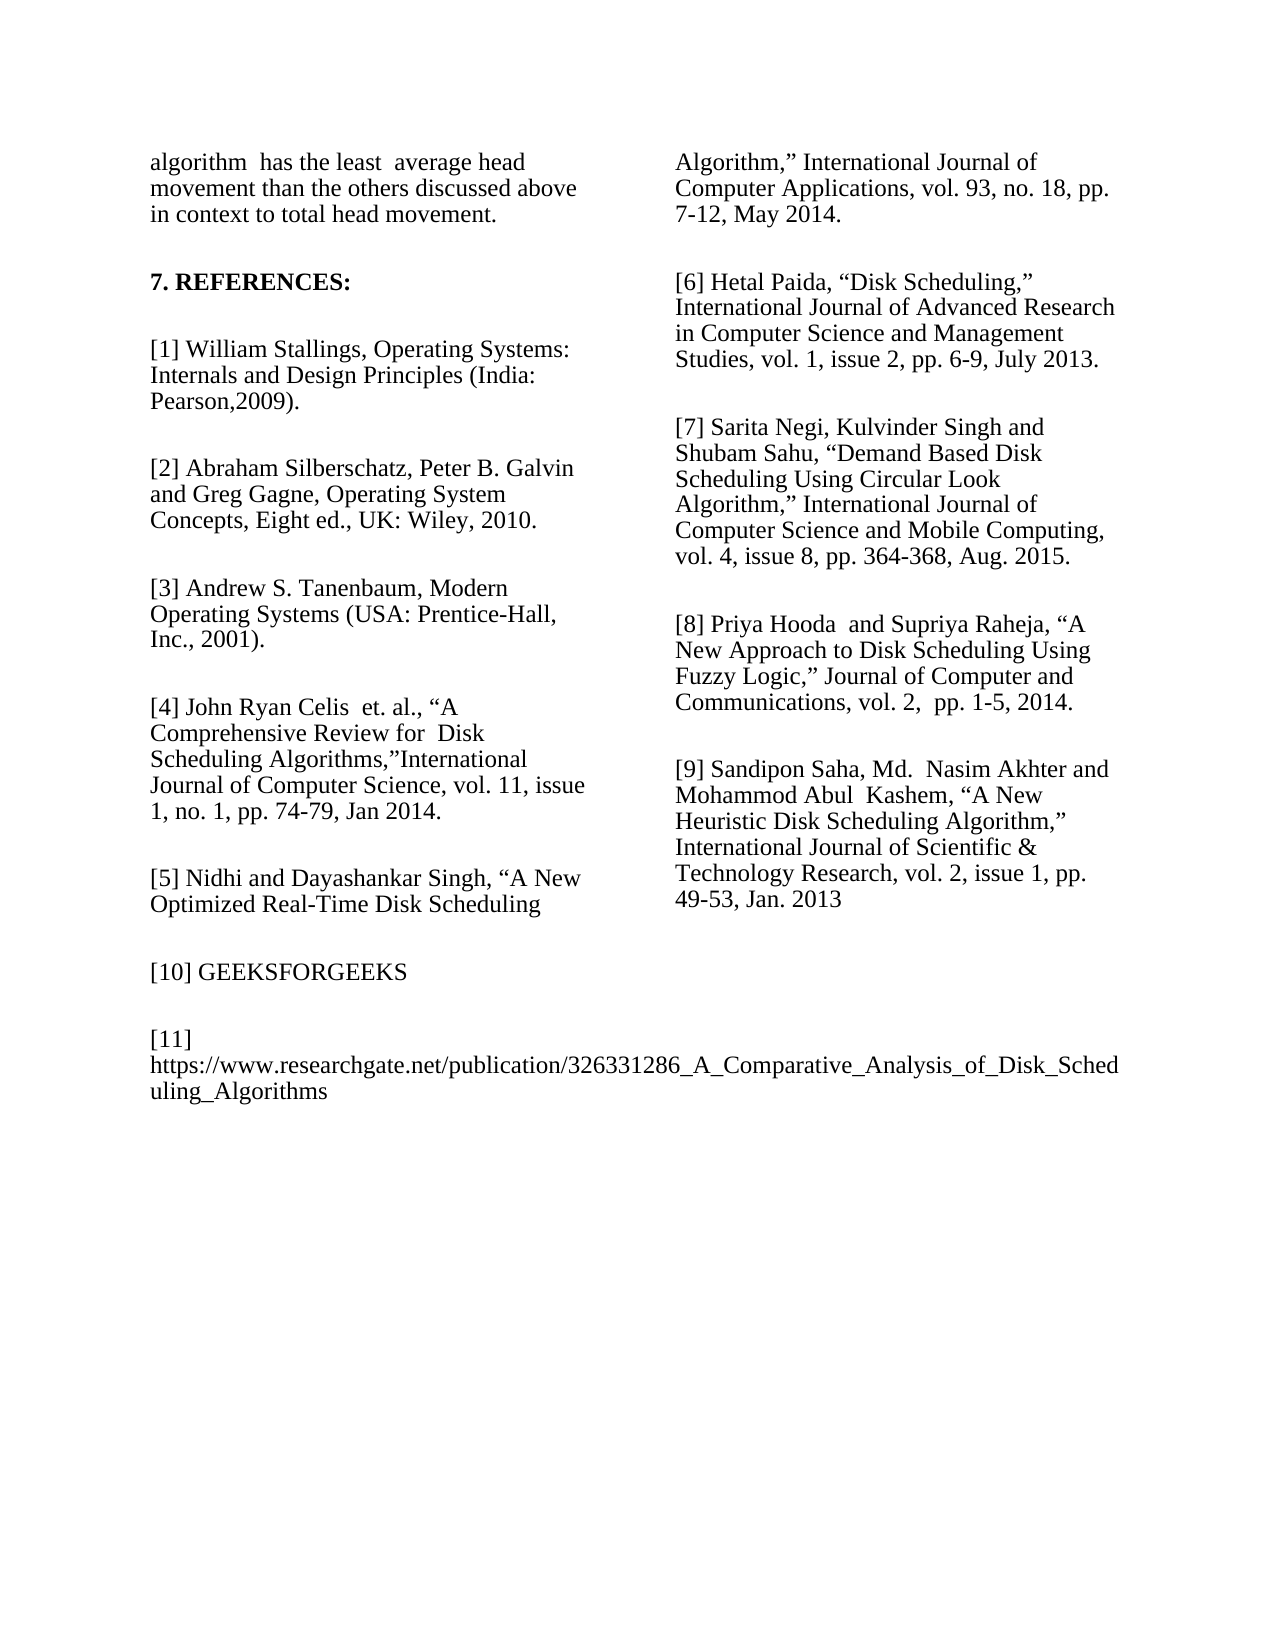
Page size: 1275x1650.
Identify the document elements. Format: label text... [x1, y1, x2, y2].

text [4] John Ryan Celis et. al., “A Comprehensive Review for Disk Scheduling Algorithms,”International Journal of Computer Science, vol. 11, issue 1, no. 1, pp. 74-79, Jan 2014. [150, 695, 600, 824]
text 7. REFERENCES: [150, 269, 600, 295]
text [5] Nidhi and Dayashankar Singh, “A New Optimized Real-Time Disk Scheduling Algorithm,” International Journal of Computer Applications, vol. 93, no. 18, pp. 7-12, May 2014. [150, 866, 600, 918]
text [7] Sarita Negi, Kulvinder Singh and Shubam Sahu, “Demand Based Disk Scheduling Using Circular Look Algorithm,” International Journal of Computer Science and Mobile Computing, vol. 4, issue 8, pp. 364-368, Aug. 2015. [675, 415, 1125, 570]
text [6] Hetal Paida, “Disk Scheduling,” International Journal of Advanced Research in Computer Science and Management Studies, vol. 1, issue 2, pp. 6-9, July 2013. [675, 269, 1125, 373]
text [2] Abraham Silberschatz, Peter B. Galvin and Greg Gagne, Operating System Concepts, Eight ed., UK: Wiley, 2010. [150, 456, 600, 534]
text [3] Andrew S. Tanenbaum, Modern Operating Systems (USA: Prentice-Hall, Inc., 2001). [150, 576, 600, 653]
text [9] Sandipon Saha, Md. Nasim Akhter and Mohammod Abul Kashem, “A New Heuristic Disk Scheduling Algorithm,” International Journal of Scientific & Technology Research, vol. 2, issue 1, pp. 49-53, Jan. 2013 [675, 757, 1125, 913]
text [11] https://www.researchgate.net/publication/326331286_A_Comparative_Analysis_of_Disk_Scheduling_Algorithms [150, 1027, 1125, 1105]
text [5] Nidhi and Dayashankar Singh, “A New Optimized Real-Time Disk Scheduling Algorithm,” International Journal of Computer Applications, vol. 93, no. 18, pp. 7-12, May 2014. [675, 150, 1125, 228]
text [150, 150, 600, 228]
text [10] GEEKSFORGEEKS [150, 960, 1125, 986]
text [8] Priya Hooda and Supriya Raheja, “A New Approach to Disk Scheduling Using Fuzzy Logic,” Journal of Computer and Communications, vol. 2, pp. 1-5, 2014. [675, 612, 1125, 716]
text [1] William Stallings, Operating Systems: Internals and Design Principles (India: Pearson,2009). [150, 337, 600, 414]
